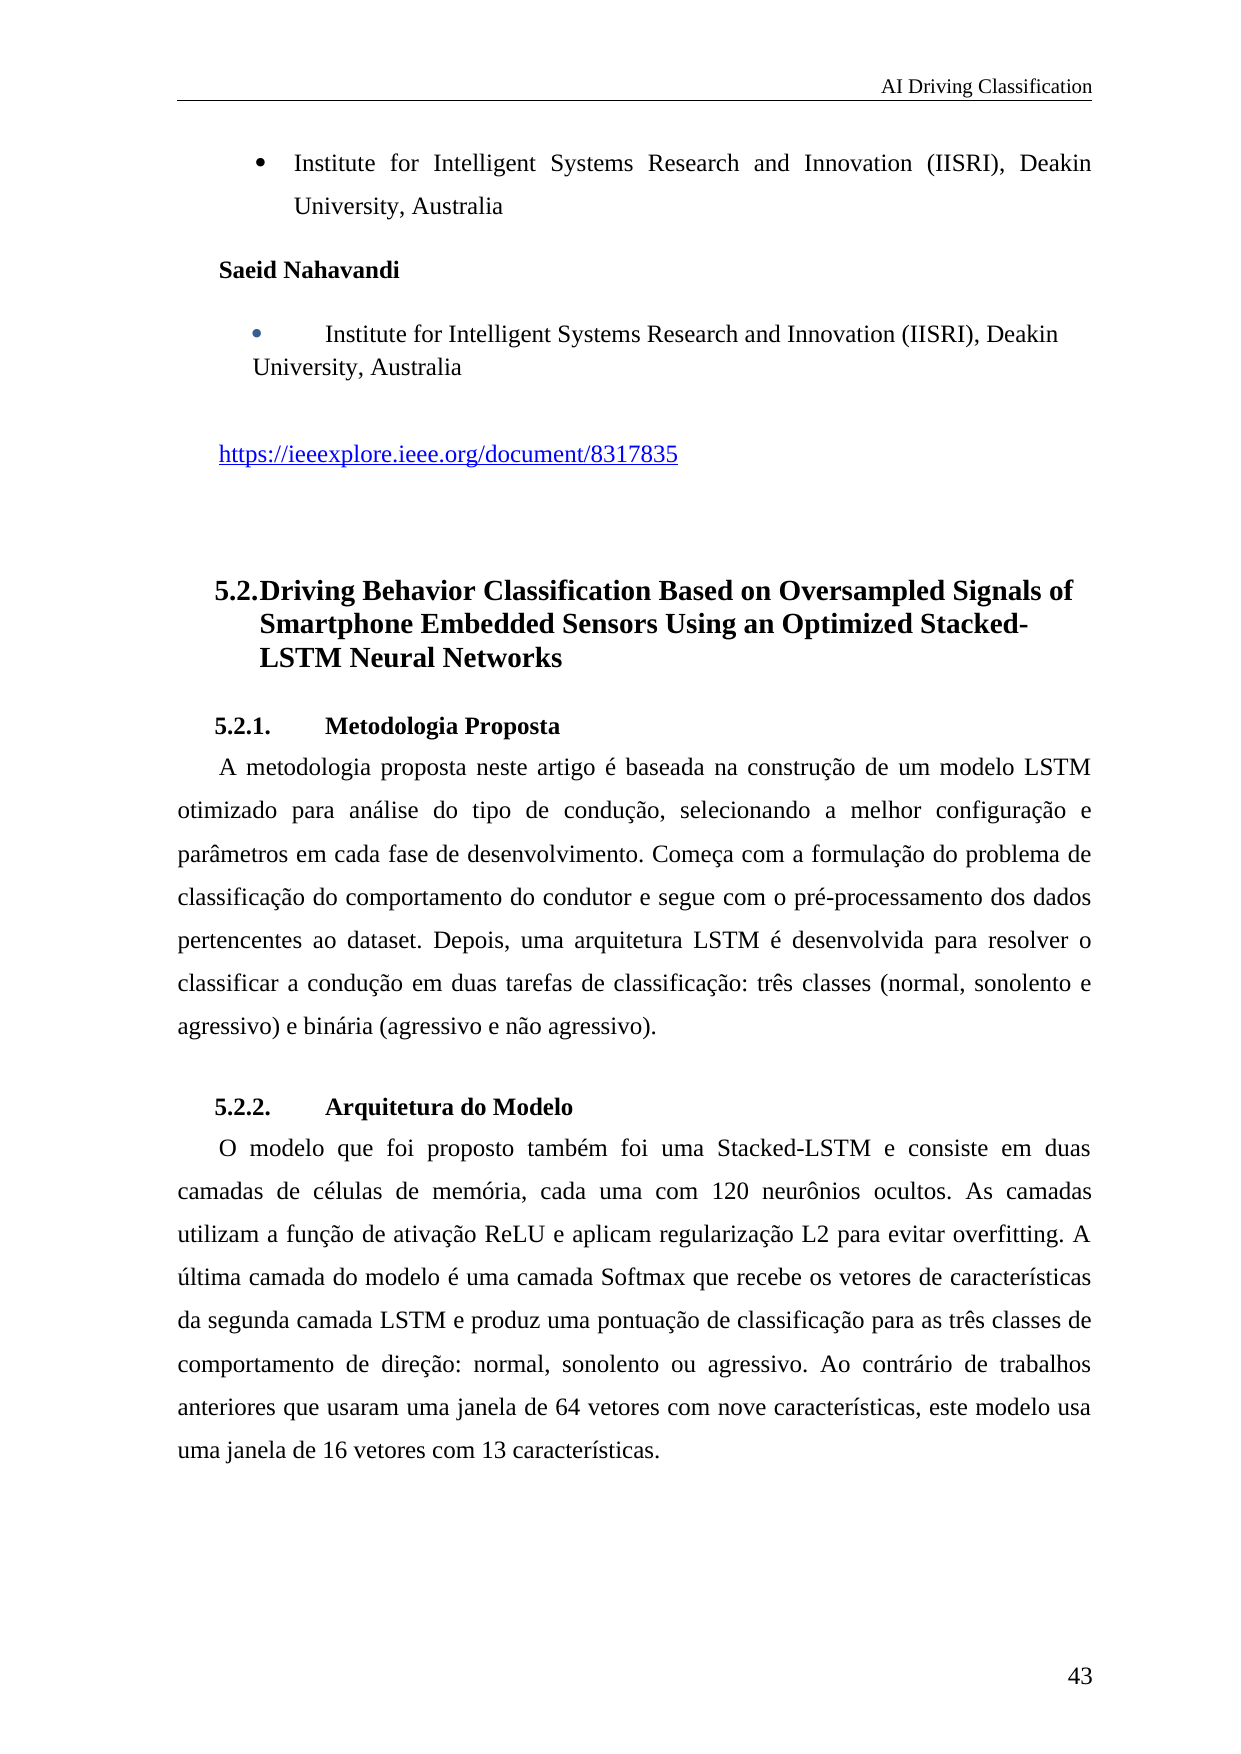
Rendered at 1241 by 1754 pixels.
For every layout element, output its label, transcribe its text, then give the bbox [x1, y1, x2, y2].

list Institute for Intelligent Systems Research and Innovation (IISRI), Deakin University, Australia [256, 148, 1092, 219]
list Institute for Intelligent Systems Research and Innovation (IISRI), Deakin University, Australia [252, 319, 1092, 381]
text Saeid Nahavandi [177, 255, 1092, 283]
subtitle Arquitetura do Modelo [214, 1092, 1092, 1121]
text https://ieeexplore.ieee.org/document/8317835 [177, 439, 1092, 467]
text A metodologia proposta neste artigo é baseada na construção de um modelo LSTM otimizado para análise do tipo de condução, selecionando a melhor configuração e parâmetros em cada fase de desenvolvimento. Começa com a formulação do problema de classificação do comportamento do condutor e segue com o pré-processamento dos dados pertencentes ao dataset. Depois, uma arquitetura LSTM é desenvolvida para resolver o classificar a condução em duas tarefas de classificação: três classes (normal, sonolento e agressivo) e binária (agressivo e não agressivo). [177, 752, 1092, 1040]
text O modelo que foi proposto também foi uma Stacked-LSTM e consiste em duas camadas de células de memória, cada uma com 120 neurônios ocultos. As camadas utilizam a função de ativação ReLU e aplicam regularização L2 para evitar overfitting. A última camada do modelo é uma camada Softmax que recebe os vetores de características da segunda camada LSTM e produz uma pontuação de classificação para as três classes de comportamento de direção: normal, sonolento ou agressivo. Ao contrário de trabalhos anteriores que usaram uma janela de 64 vetores com nove características, este modelo usa uma janela de 16 vetores com 13 características. [177, 1133, 1092, 1464]
subtitle Metodologia Proposta [214, 711, 1092, 740]
subtitle Driving Behavior Classification Based on Oversampled Signals of Smartphone Embedded Sensors Using an Optimized Stacked-LSTM Neural Networks [214, 573, 1092, 674]
